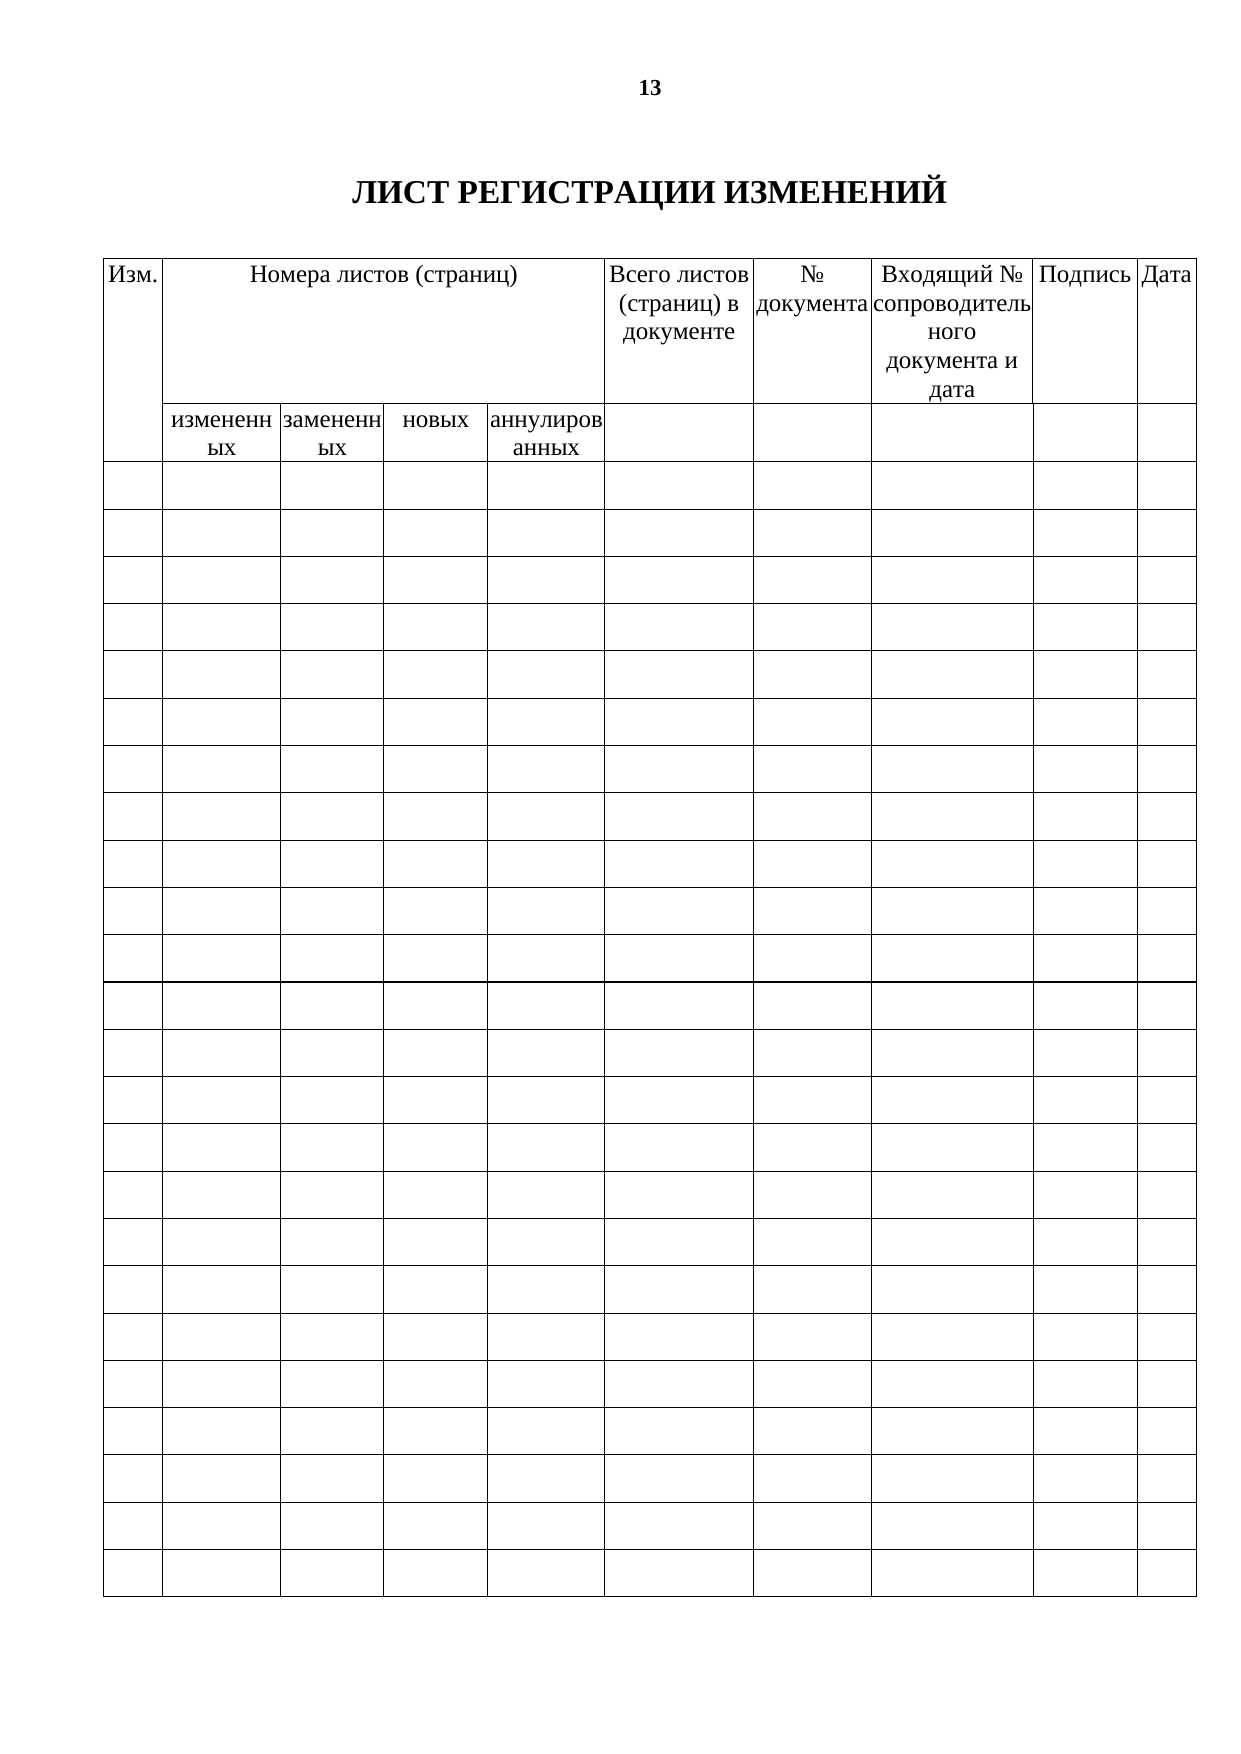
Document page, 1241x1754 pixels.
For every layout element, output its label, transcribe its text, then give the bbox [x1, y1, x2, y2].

table_cell [872, 746, 1033, 792]
table_cell [104, 1361, 162, 1407]
table_cell аннулированных [488, 404, 604, 461]
table_cell [163, 746, 280, 792]
table_cell [754, 841, 871, 887]
table_cell [163, 888, 280, 934]
table_cell [281, 1172, 383, 1218]
table_cell [104, 510, 162, 556]
table_cell [384, 462, 487, 508]
table_cell [754, 746, 871, 792]
table_cell [104, 557, 162, 603]
table_cell [1138, 1550, 1196, 1596]
table_cell [281, 1266, 383, 1312]
table_cell [1138, 1219, 1196, 1265]
table_cell [163, 1219, 280, 1265]
table_cell [104, 1030, 162, 1076]
table_cell [605, 1314, 753, 1360]
table_cell [281, 935, 383, 981]
table_cell [163, 510, 280, 556]
table_cell [605, 1361, 753, 1407]
table_cell [488, 699, 604, 745]
table_cell [1034, 935, 1137, 981]
table_cell [605, 793, 753, 839]
table_cell [754, 510, 871, 556]
table_cell [872, 604, 1033, 650]
table_cell [754, 793, 871, 839]
table_cell [1138, 510, 1196, 556]
table_cell [488, 1124, 604, 1171]
table_cell [281, 1550, 383, 1596]
table_cell [754, 935, 871, 981]
table_cell [872, 1124, 1033, 1171]
table_cell [384, 1503, 487, 1549]
table_cell [163, 983, 280, 1029]
table_cell [605, 935, 753, 981]
table_cell [281, 1455, 383, 1502]
table_cell [104, 1266, 162, 1312]
table_cell [872, 1219, 1033, 1265]
table_cell [605, 699, 753, 745]
table_cell [163, 1503, 280, 1549]
table_cell [1034, 1030, 1137, 1076]
table_cell [281, 1030, 383, 1076]
table_cell [1034, 557, 1137, 603]
table_cell [1138, 1455, 1196, 1502]
table_cell [488, 983, 604, 1029]
table_cell [754, 604, 871, 650]
table_cell [281, 510, 383, 556]
table_cell [384, 935, 487, 981]
table_cell [1034, 404, 1137, 461]
table_cell [488, 1408, 604, 1454]
table_header Дата [1138, 259, 1196, 403]
table_cell [384, 1266, 487, 1312]
table_cell [872, 1266, 1033, 1312]
table_cell [1034, 604, 1137, 650]
table_header Номера листов (страниц) [163, 259, 604, 403]
table_cell [488, 510, 604, 556]
table_cell [872, 1503, 1033, 1549]
table_cell [104, 462, 162, 508]
table_cell [605, 1503, 753, 1549]
subtitle ЛИСТ РЕГИСТРАЦИИ ИЗМЕНЕНИЙ [118, 173, 1181, 211]
table_cell [163, 1550, 280, 1596]
table_cell [281, 604, 383, 650]
table_cell [384, 557, 487, 603]
table_cell [1034, 888, 1137, 934]
table_cell [488, 1503, 604, 1549]
table_cell [488, 1219, 604, 1265]
table_cell [281, 1361, 383, 1407]
table_cell [163, 1408, 280, 1454]
table_cell [1138, 404, 1196, 461]
table_cell [281, 651, 383, 698]
table_cell [281, 983, 383, 1029]
table_cell [605, 746, 753, 792]
table_cell [104, 935, 162, 981]
table_cell [104, 1077, 162, 1123]
table_cell [488, 746, 604, 792]
table_cell [872, 557, 1033, 603]
table_cell [488, 888, 604, 934]
table_cell [754, 1077, 871, 1123]
table_cell [754, 983, 871, 1029]
table_cell [754, 1219, 871, 1265]
table_cell [384, 699, 487, 745]
table_cell [1138, 1030, 1196, 1076]
table_cell [104, 746, 162, 792]
table_cell [605, 1266, 753, 1312]
table_cell [1034, 746, 1137, 792]
table_cell замененных [281, 404, 383, 461]
table_cell [104, 1408, 162, 1454]
table_cell [872, 404, 1033, 461]
table_cell [384, 1361, 487, 1407]
table_cell [104, 1124, 162, 1171]
table_cell [872, 1172, 1033, 1218]
table_cell [163, 1124, 280, 1171]
table_cell [281, 1124, 383, 1171]
table_cell [488, 1314, 604, 1360]
table_cell [104, 699, 162, 745]
table_cell [872, 1361, 1033, 1407]
table_cell [488, 1030, 604, 1076]
table_cell [872, 651, 1033, 698]
table_cell [872, 841, 1033, 887]
table_cell [488, 1077, 604, 1123]
table_cell [1034, 983, 1137, 1029]
table_cell [605, 1077, 753, 1123]
table_cell [1034, 699, 1137, 745]
table_cell [754, 1503, 871, 1549]
table_cell [163, 1455, 280, 1502]
table_cell [384, 1172, 487, 1218]
table_cell [163, 841, 280, 887]
table_cell [384, 841, 487, 887]
table_cell новых [384, 404, 487, 461]
table_cell [384, 510, 487, 556]
table_cell [605, 888, 753, 934]
table_cell [104, 983, 162, 1029]
table_cell [1138, 1172, 1196, 1218]
table_cell [1138, 983, 1196, 1029]
table_cell [104, 1455, 162, 1502]
table_cell [1138, 1124, 1196, 1171]
table_cell [104, 1314, 162, 1360]
table_cell [1034, 1124, 1137, 1171]
table_cell [754, 1172, 871, 1218]
table_cell [872, 1550, 1033, 1596]
table_cell [384, 746, 487, 792]
table_cell [163, 1361, 280, 1407]
table_cell [1034, 1077, 1137, 1123]
table_cell [104, 793, 162, 839]
table_cell [163, 1030, 280, 1076]
table_cell [1034, 1172, 1137, 1218]
table_cell измененных [163, 404, 280, 461]
table_cell [605, 1455, 753, 1502]
table_cell [281, 557, 383, 603]
table_cell [488, 1455, 604, 1502]
table_cell [1138, 1266, 1196, 1312]
table_cell [1138, 1408, 1196, 1454]
table_cell [163, 651, 280, 698]
table_cell [163, 462, 280, 508]
table_cell [754, 1550, 871, 1596]
table_cell [754, 1266, 871, 1312]
table_cell [1034, 1550, 1137, 1596]
table_cell [754, 1408, 871, 1454]
table_cell [1138, 462, 1196, 508]
table_cell [754, 1124, 871, 1171]
table_cell [872, 1314, 1033, 1360]
table_cell [163, 793, 280, 839]
table_cell [384, 888, 487, 934]
table_cell [104, 1503, 162, 1549]
table_cell [1034, 1455, 1137, 1502]
table_cell [1138, 557, 1196, 603]
table_cell [605, 557, 753, 603]
table_cell [384, 1408, 487, 1454]
table_header Всего листов (страниц) в документе [605, 259, 753, 403]
table_cell [384, 1124, 487, 1171]
table_cell [1034, 1361, 1137, 1407]
table_cell [1138, 1361, 1196, 1407]
table_cell [163, 1172, 280, 1218]
table_cell [754, 1455, 871, 1502]
table_cell [384, 1550, 487, 1596]
table_cell [872, 462, 1033, 508]
table_cell [163, 935, 280, 981]
table_cell [872, 1408, 1033, 1454]
table_cell [1034, 1266, 1137, 1312]
table_cell [104, 604, 162, 650]
table_cell [104, 841, 162, 887]
table_cell [1138, 841, 1196, 887]
table_cell [488, 1361, 604, 1407]
table_cell [1034, 651, 1137, 698]
table_cell [605, 983, 753, 1029]
table_cell [1034, 1408, 1137, 1454]
table_cell [1034, 1219, 1137, 1265]
table_cell [1034, 462, 1137, 508]
table_cell [1138, 888, 1196, 934]
table_cell [872, 510, 1033, 556]
table_cell [605, 651, 753, 698]
table_cell [104, 1219, 162, 1265]
table_cell [281, 1077, 383, 1123]
table_cell [605, 1030, 753, 1076]
table_cell [754, 404, 871, 461]
table_cell [1138, 1503, 1196, 1549]
table_cell [1034, 841, 1137, 887]
table_cell [605, 404, 753, 461]
table_cell [1034, 793, 1137, 839]
table_cell [488, 651, 604, 698]
table_cell [488, 841, 604, 887]
table_cell [163, 699, 280, 745]
table_cell [605, 1219, 753, 1265]
table_cell [1138, 604, 1196, 650]
table_cell [488, 1172, 604, 1218]
table_cell [281, 1314, 383, 1360]
table_cell [384, 1219, 487, 1265]
table_cell [754, 1314, 871, 1360]
table_cell [488, 1550, 604, 1596]
table_cell [281, 746, 383, 792]
table_cell [605, 1172, 753, 1218]
table_cell [754, 1361, 871, 1407]
table_cell [872, 699, 1033, 745]
table_cell [872, 1455, 1033, 1502]
table_cell [384, 604, 487, 650]
table_cell [384, 1030, 487, 1076]
table_cell [163, 1077, 280, 1123]
table_cell [384, 1455, 487, 1502]
table_cell [754, 1030, 871, 1076]
table_cell [605, 462, 753, 508]
table_cell [384, 1314, 487, 1360]
table_cell [1138, 699, 1196, 745]
table_cell [281, 1219, 383, 1265]
table_cell [605, 510, 753, 556]
table_cell [872, 983, 1033, 1029]
table_cell [384, 1077, 487, 1123]
table_cell [281, 841, 383, 887]
table_cell [163, 557, 280, 603]
table_cell [1034, 1503, 1137, 1549]
table_cell [605, 1408, 753, 1454]
table_cell [488, 462, 604, 508]
table_cell [605, 1124, 753, 1171]
table_cell [488, 557, 604, 603]
table_cell [104, 1550, 162, 1596]
table_header Входящий № сопроводительного документа и дата [872, 259, 1032, 403]
table_cell [281, 1503, 383, 1549]
table_cell [163, 1314, 280, 1360]
table_cell [754, 651, 871, 698]
table_cell [488, 935, 604, 981]
table_cell [754, 462, 871, 508]
table_cell [104, 651, 162, 698]
table_cell [104, 1172, 162, 1218]
table_cell [384, 651, 487, 698]
table_cell [1138, 651, 1196, 698]
table_cell [1138, 1314, 1196, 1360]
table_cell [488, 604, 604, 650]
table_cell [281, 793, 383, 839]
table_cell [1034, 1314, 1137, 1360]
table_cell [754, 888, 871, 934]
table_cell [384, 983, 487, 1029]
table_cell [384, 793, 487, 839]
table_cell [1138, 746, 1196, 792]
table_cell [605, 841, 753, 887]
table_cell [281, 699, 383, 745]
table_cell [1138, 1077, 1196, 1123]
table_cell [1138, 793, 1196, 839]
table_header № документа [754, 259, 871, 403]
table_cell [281, 1408, 383, 1454]
table_cell [281, 888, 383, 934]
table_cell [104, 888, 162, 934]
table_cell [605, 604, 753, 650]
table_cell [163, 604, 280, 650]
table_cell [605, 1550, 753, 1596]
table_header Изм. [104, 259, 162, 461]
table_cell [754, 557, 871, 603]
table_cell [488, 793, 604, 839]
table_cell [872, 1077, 1033, 1123]
table_cell [1138, 935, 1196, 981]
table_cell [163, 1266, 280, 1312]
table_header Подпись [1033, 259, 1137, 403]
table_cell [872, 935, 1033, 981]
table_cell [281, 462, 383, 508]
table_cell [754, 699, 871, 745]
table_cell [872, 1030, 1033, 1076]
table_cell [488, 1266, 604, 1312]
table_cell [1034, 510, 1137, 556]
table_cell [872, 888, 1033, 934]
table_cell [872, 793, 1033, 839]
